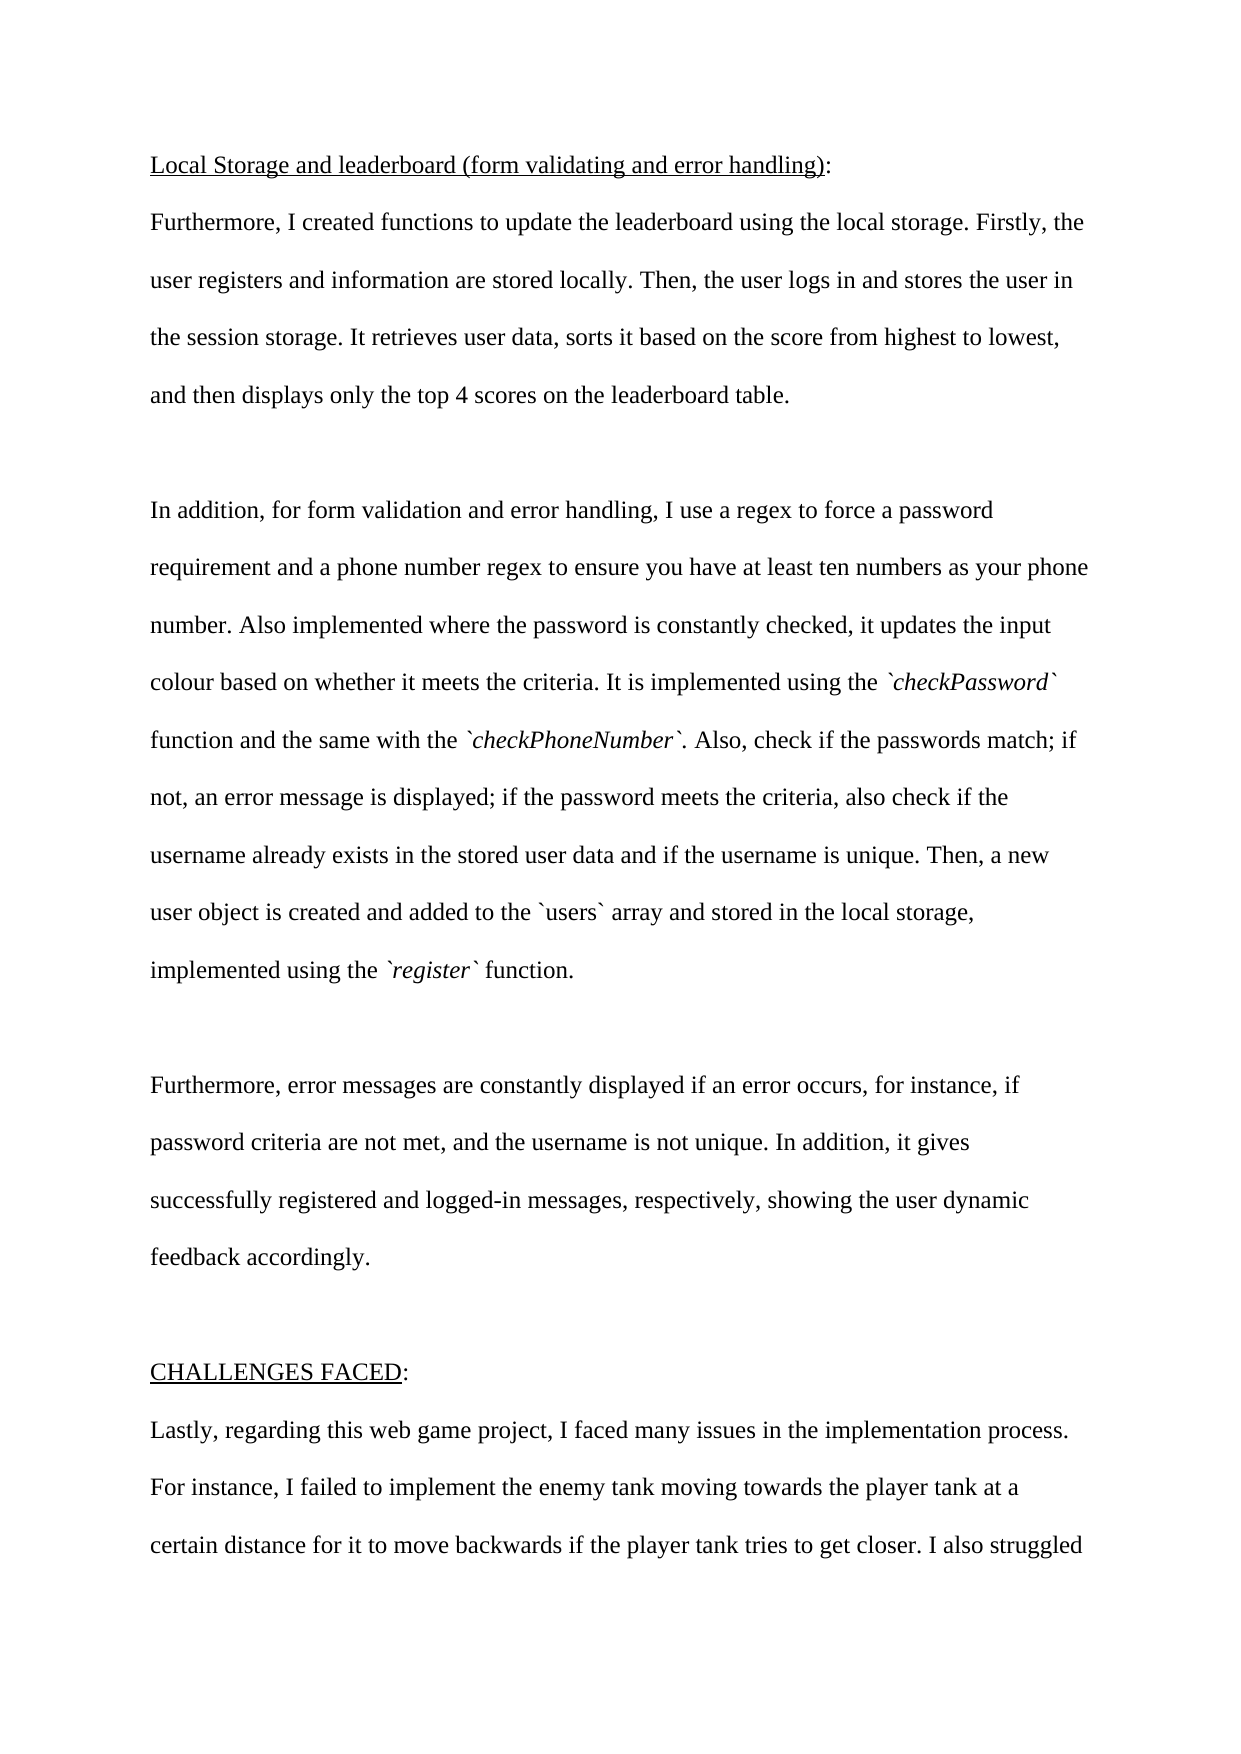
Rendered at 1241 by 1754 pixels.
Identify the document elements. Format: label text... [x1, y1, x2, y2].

text Local Storage and leaderboard (form validating and error handling): [150, 150, 1090, 179]
text In addition, for form validation and error handling, I use a regex to force a password requirement and a phone number regex to ensure you have at least ten numbers as your phone number. Also implemented where the password is constantly checked, it updates the input colour based on whether it meets the criteria. It is implemented using the `checkPassword` function and the same with the `checkPhoneNumber`. Also, check if the passwords match; if not, an error message is displayed; if the password meets the criteria, also check if the username already exists in the stored user data and if the username is unique. Then, a new user object is created and added to the `users` array and stored in the local storage, implemented using the `register` function. [150, 495, 1090, 984]
text CHALLENGES FACED: [150, 1357, 1090, 1386]
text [150, 1415, 1090, 1559]
text Furthermore, error messages are constantly displayed if an error occurs, for instance, if password criteria are not met, and the username is not unique. In addition, it gives successfully registered and logged-in messages, respectively, showing the user dynamic feedback accordingly. [150, 1070, 1090, 1271]
text Furthermore, I created functions to update the leaderboard using the local storage. Firstly, the user registers and information are stored locally. Then, the user logs in and stores the user in the session storage. It retrieves user data, sorts it based on the score from highest to lowest, and then displays only the top 4 scores on the leaderboard table. [150, 207, 1090, 409]
